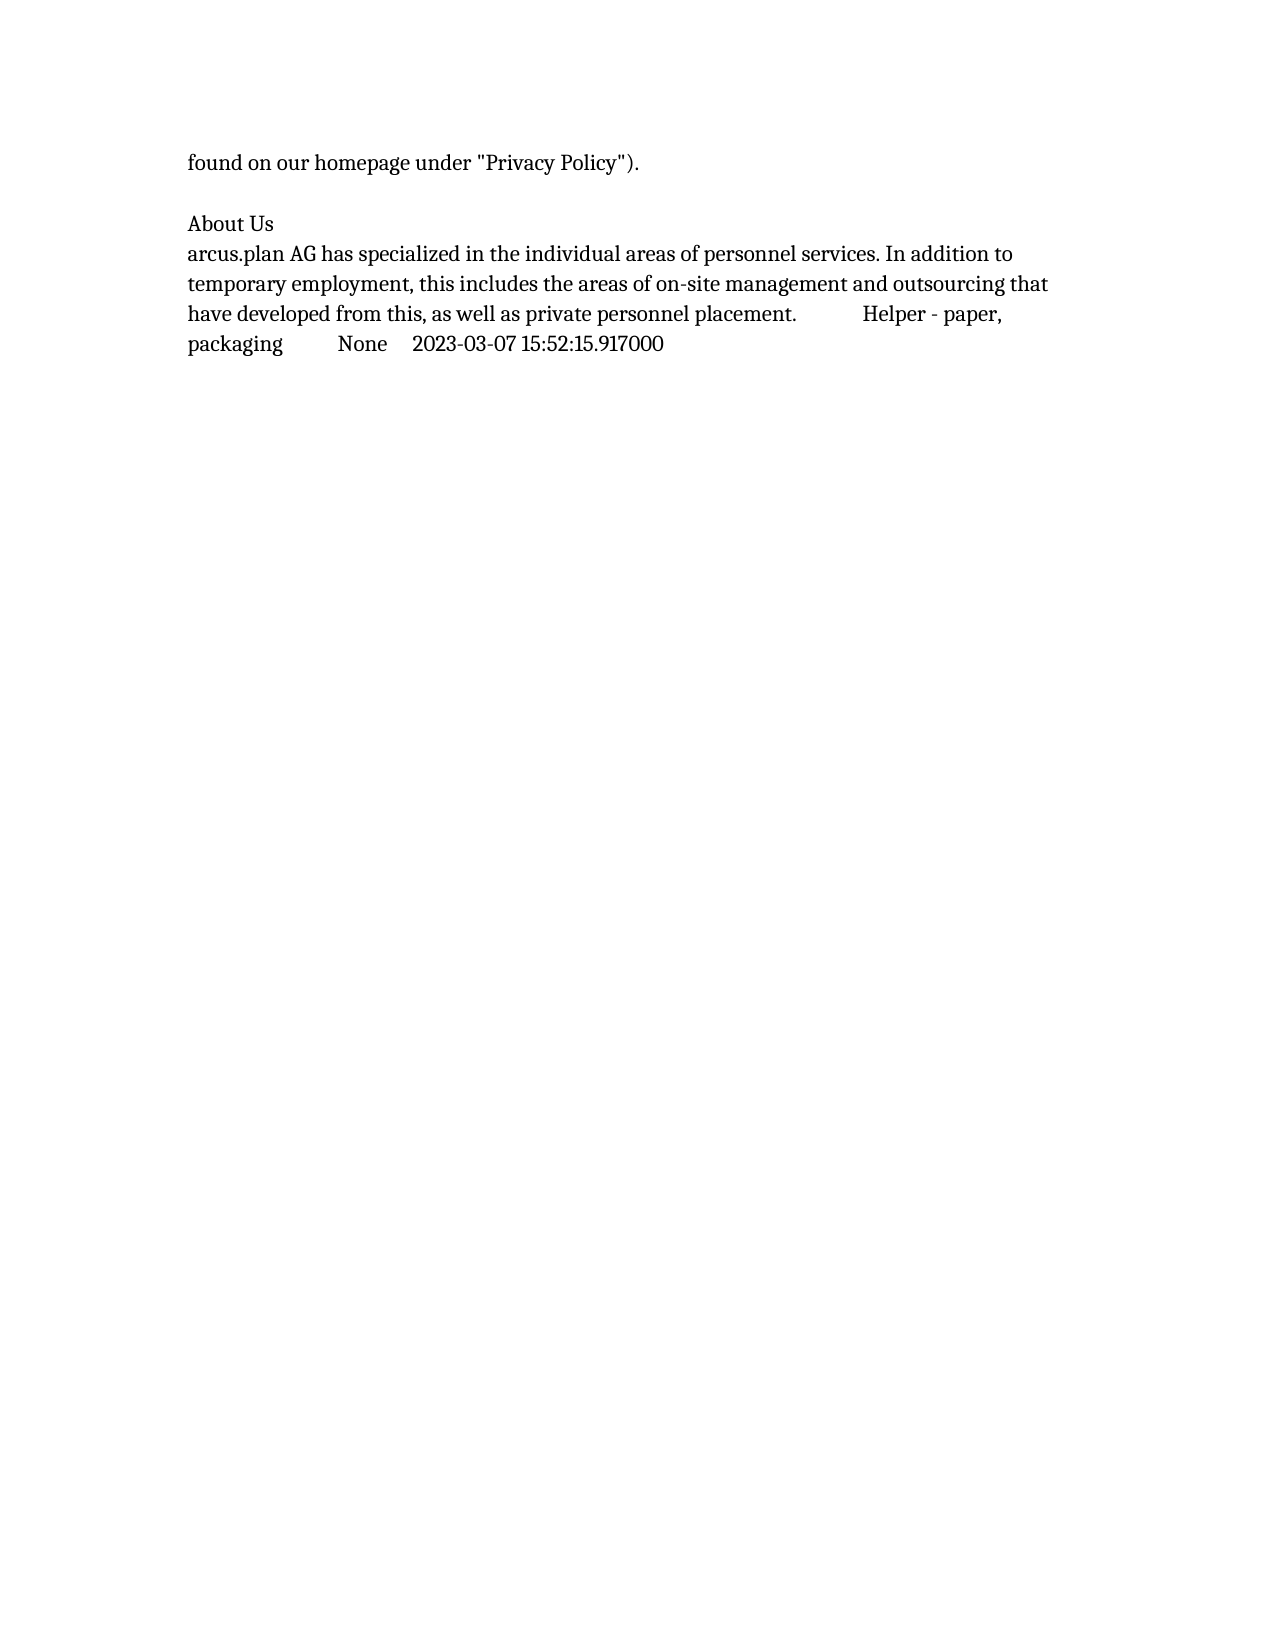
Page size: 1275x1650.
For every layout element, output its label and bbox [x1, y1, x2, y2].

text [187, 150, 1087, 388]
